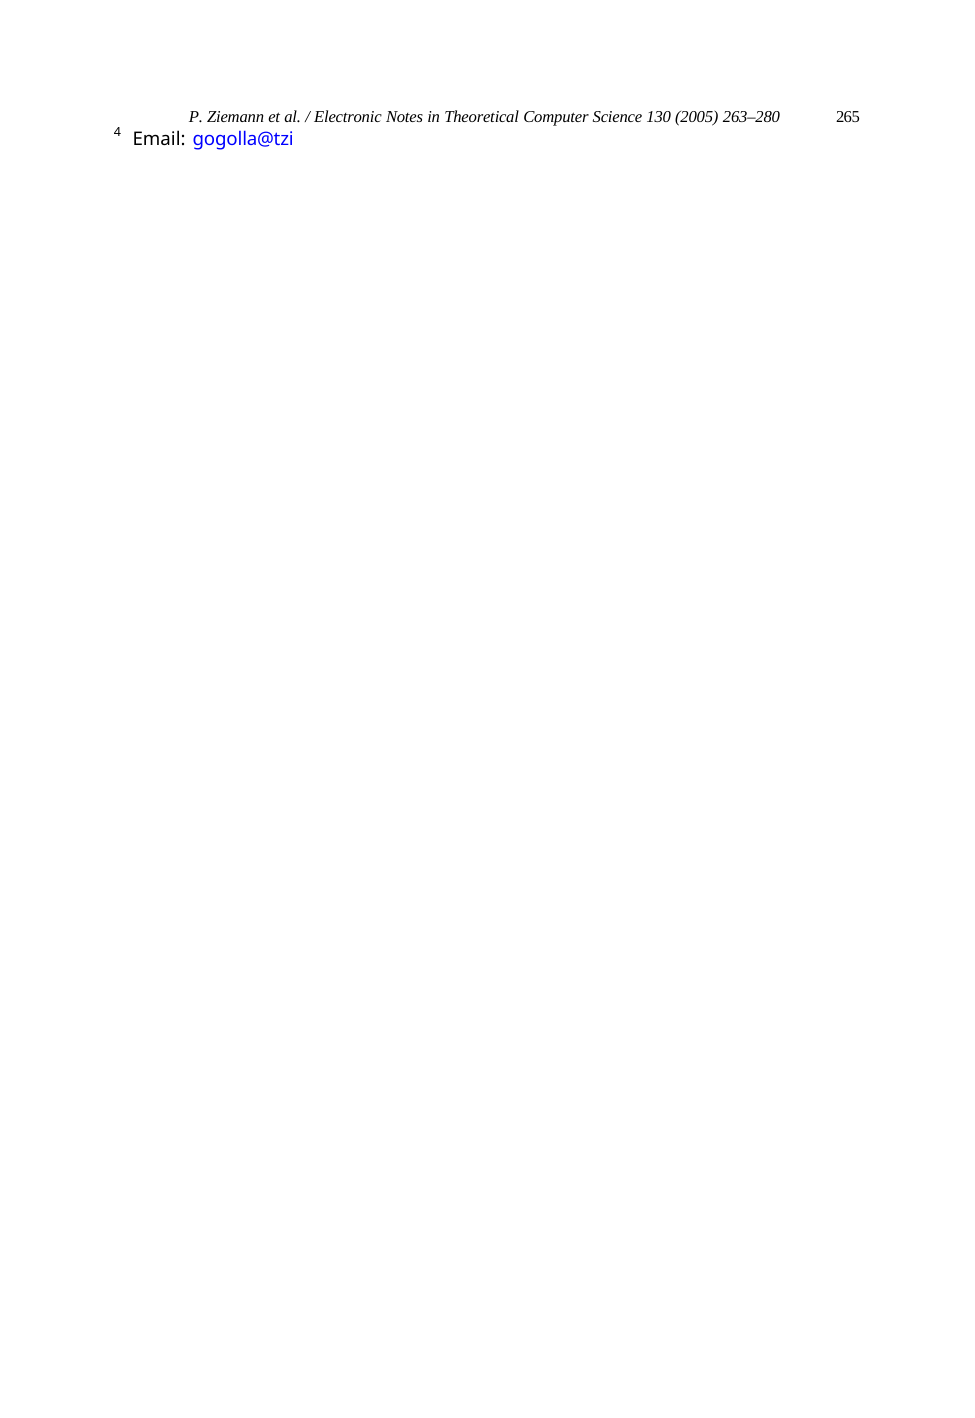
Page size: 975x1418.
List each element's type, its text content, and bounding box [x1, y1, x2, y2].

text 4 Email: gogolla@tzi [113, 125, 873, 151]
